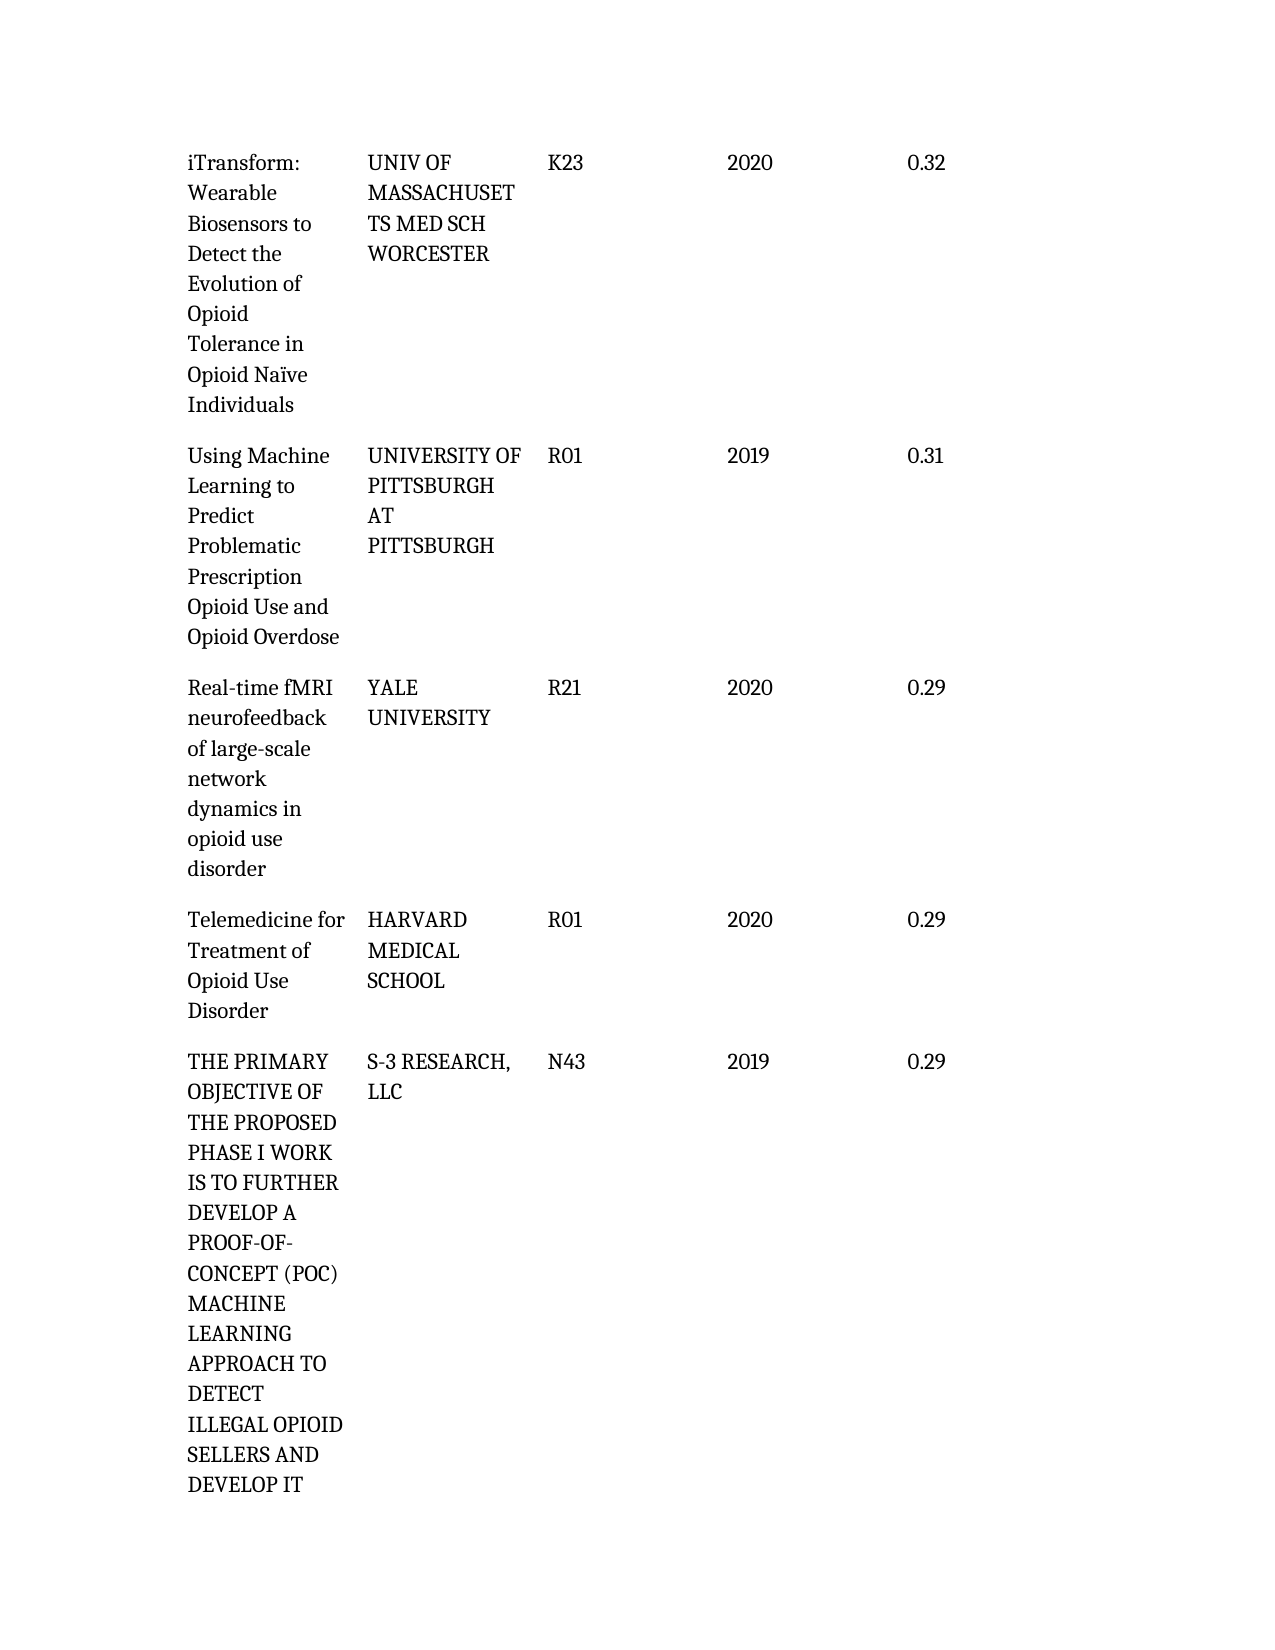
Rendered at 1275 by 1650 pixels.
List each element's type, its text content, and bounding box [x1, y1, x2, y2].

table_cell R21 [536, 675, 716, 907]
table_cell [176, 1049, 356, 1498]
table_cell 2019 [716, 1049, 896, 1498]
table_cell N43 [536, 1049, 716, 1498]
table_cell 0.29 [896, 1049, 1076, 1498]
table_cell R01 [536, 907, 716, 1049]
table_cell R01 [536, 443, 716, 675]
table_cell 2020 [716, 907, 896, 1049]
table_cell Using Machine Learning to Predict Problematic Prescription Opioid Use and Opioid Overdose [176, 443, 356, 675]
table_cell 2020 [716, 675, 896, 907]
table_cell UNIVERSITY OF PITTSBURGH AT PITTSBURGH [356, 443, 536, 675]
table_cell YALE UNIVERSITY [356, 675, 536, 907]
table_cell S-3 RESEARCH, LLC [356, 1049, 536, 1498]
table_cell 0.32 [896, 150, 1076, 443]
table_cell 0.29 [896, 675, 1076, 907]
table_cell Telemedicine for Treatment of Opioid Use Disorder [176, 907, 356, 1049]
table_cell iTransform: Wearable Biosensors to Detect the Evolution of Opioid Tolerance in Opioid Naïve Individuals [176, 150, 356, 443]
table_cell 0.31 [896, 443, 1076, 675]
table_cell Real-time fMRI neurofeedback of large-scale network dynamics in opioid use disorder [176, 675, 356, 907]
table_cell HARVARD MEDICAL SCHOOL [356, 907, 536, 1049]
table_cell 2020 [716, 150, 896, 443]
table_cell K23 [536, 150, 716, 443]
table_cell 0.29 [896, 907, 1076, 1049]
table_cell 2019 [716, 443, 896, 675]
table_cell UNIV OF MASSACHUSETTS MED SCH WORCESTER [356, 150, 536, 443]
